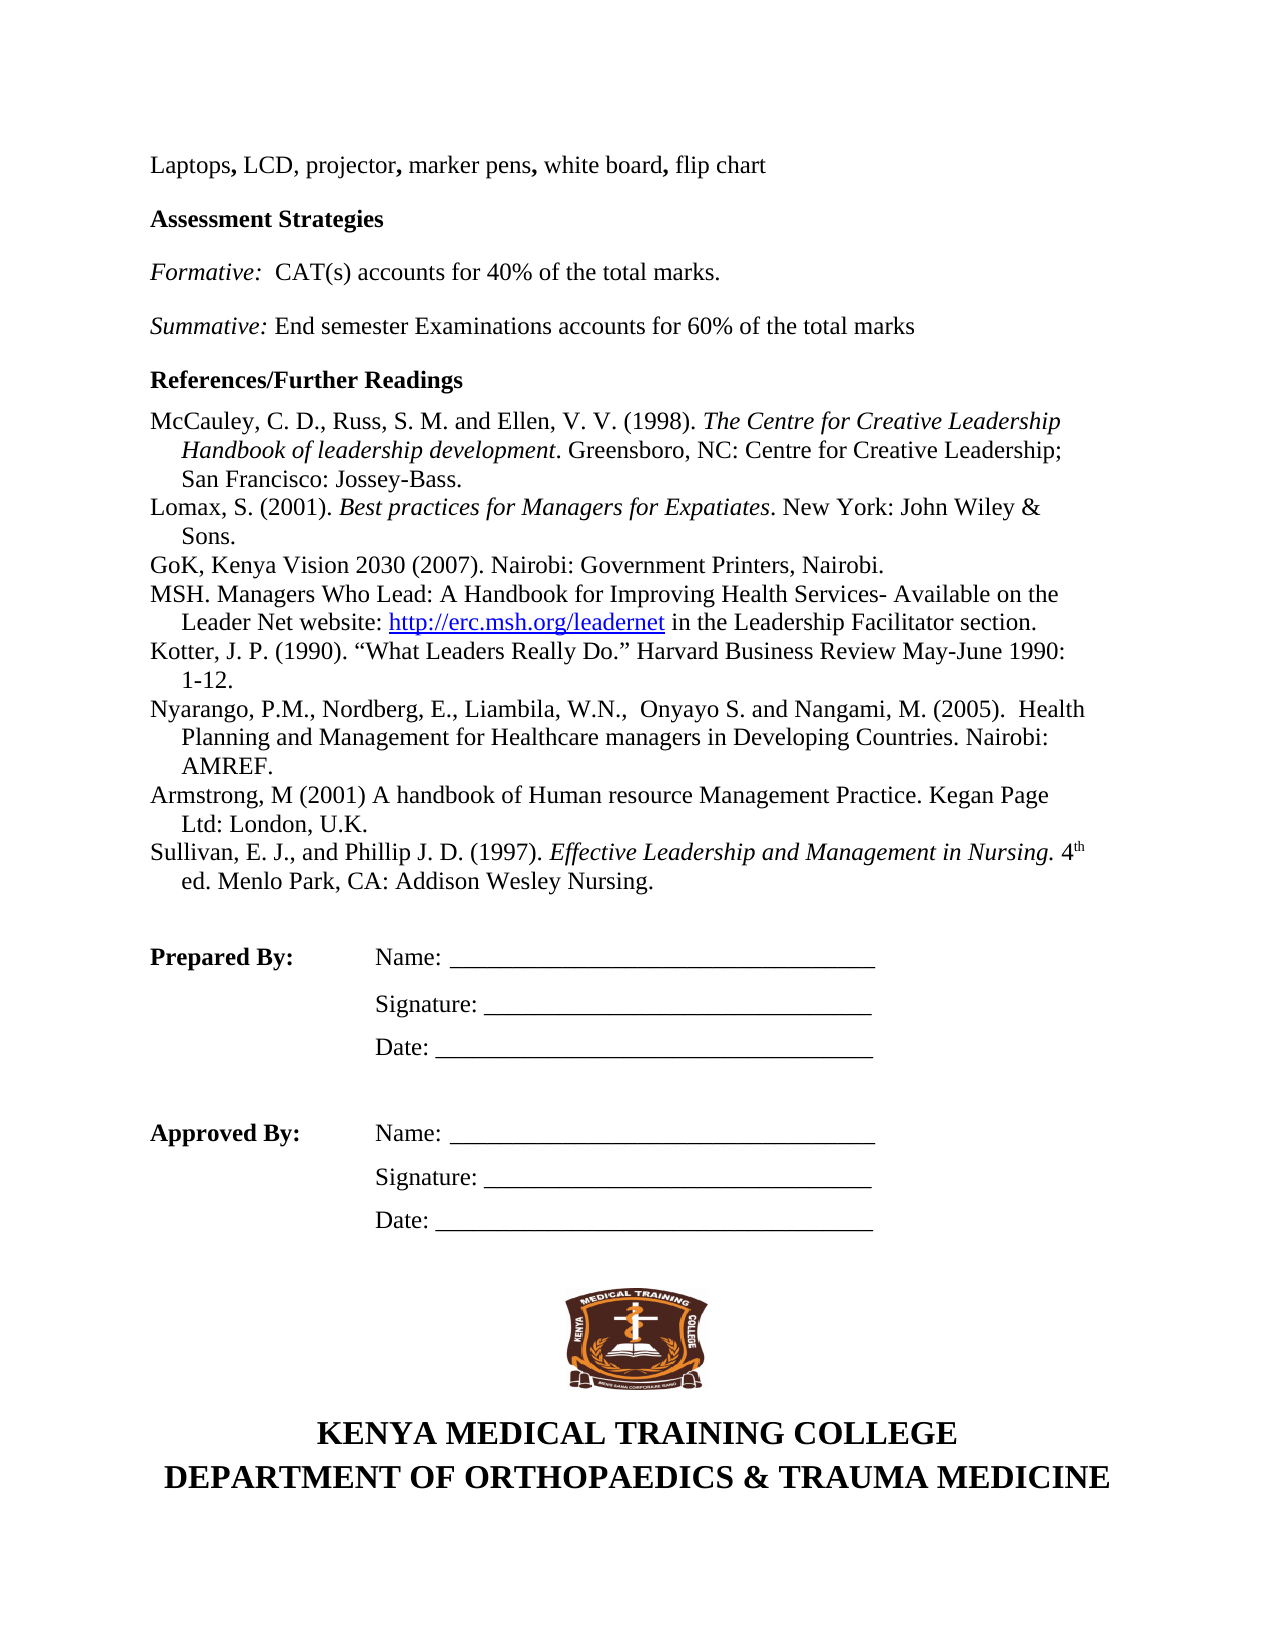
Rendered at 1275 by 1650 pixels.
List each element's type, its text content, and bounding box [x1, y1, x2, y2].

list MSH. Managers Who Lead: A Handbook for Improving Health Services- Available on the [150, 579, 1125, 607]
text Assessment Strategies [150, 204, 1125, 232]
list Lomax, S. (2001). Best practices for Managers for Expatiates. New York: John Wiley & [150, 492, 1125, 521]
picture [565, 1288, 708, 1390]
list Planning and Management for Healthcare managers in Developing Countries. Nairobi: [150, 722, 1125, 751]
text DEPARTMENT OF ORTHOPAEDICS & TRAUMA MEDICINE [150, 1457, 1125, 1495]
list Sullivan, E. J., and Phillip J. D. (1997). Effective Leadership and Management in Nursing. 4th [150, 837, 1125, 866]
list Sons. [150, 521, 1125, 550]
list Ltd: London, U.K. [150, 809, 1125, 837]
list GoK, Kenya Vision 2030 (2007). Nairobi: Government Printers, Nairobi. [150, 550, 1125, 579]
list San Francisco: Jossey-Bass. [150, 464, 1125, 492]
text Prepared By: Name: __________________________________ [150, 942, 1125, 971]
text Date: ___________________________________ [150, 1205, 1125, 1233]
text Signature: _______________________________ [150, 989, 1125, 1018]
list Nyarango, P.M., Nordberg, E., Liambila, W.N., Onyayo S. and Nangami, M. (2005). Health [150, 694, 1125, 722]
list ed. Menlo Park, CA: Addison Wesley Nursing. [150, 866, 1125, 895]
list Leader Net website: http://erc.msh.org/leadernet in the Leadership Facilitator section. [150, 607, 1125, 636]
text Signature: _______________________________ [150, 1162, 1125, 1190]
list Handbook of leadership development. Greensboro, NC: Centre for Creative Leadership; [150, 435, 1125, 464]
text References/Further Readings [150, 365, 1125, 394]
text Approved By: Name: __________________________________ [150, 1118, 1125, 1147]
list Kotter, J. P. (1990). “What Leaders Really Do.” Harvard Business Review May-June 1990: [150, 636, 1125, 665]
text Formative: CAT(s) accounts for 40% of the total marks. [150, 257, 1125, 286]
list 1-12. [150, 665, 1125, 694]
list AMREF. [150, 751, 1125, 780]
text Laptops, LCD, projector, marker pens, white board, flip chart [150, 150, 1125, 179]
text Summative: End semester Examinations accounts for 60% of the total marks [150, 311, 1125, 340]
text KENYA MEDICAL TRAINING COLLEGE [150, 1413, 1125, 1451]
list Armstrong, M (2001) A handbook of Human resource Management Practice. Kegan Page [150, 780, 1125, 809]
list McCauley, C. D., Russ, S. M. and Ellen, V. V. (1998). The Centre for Creative Leadership [150, 406, 1125, 435]
text Date: ___________________________________ [150, 1032, 1125, 1061]
